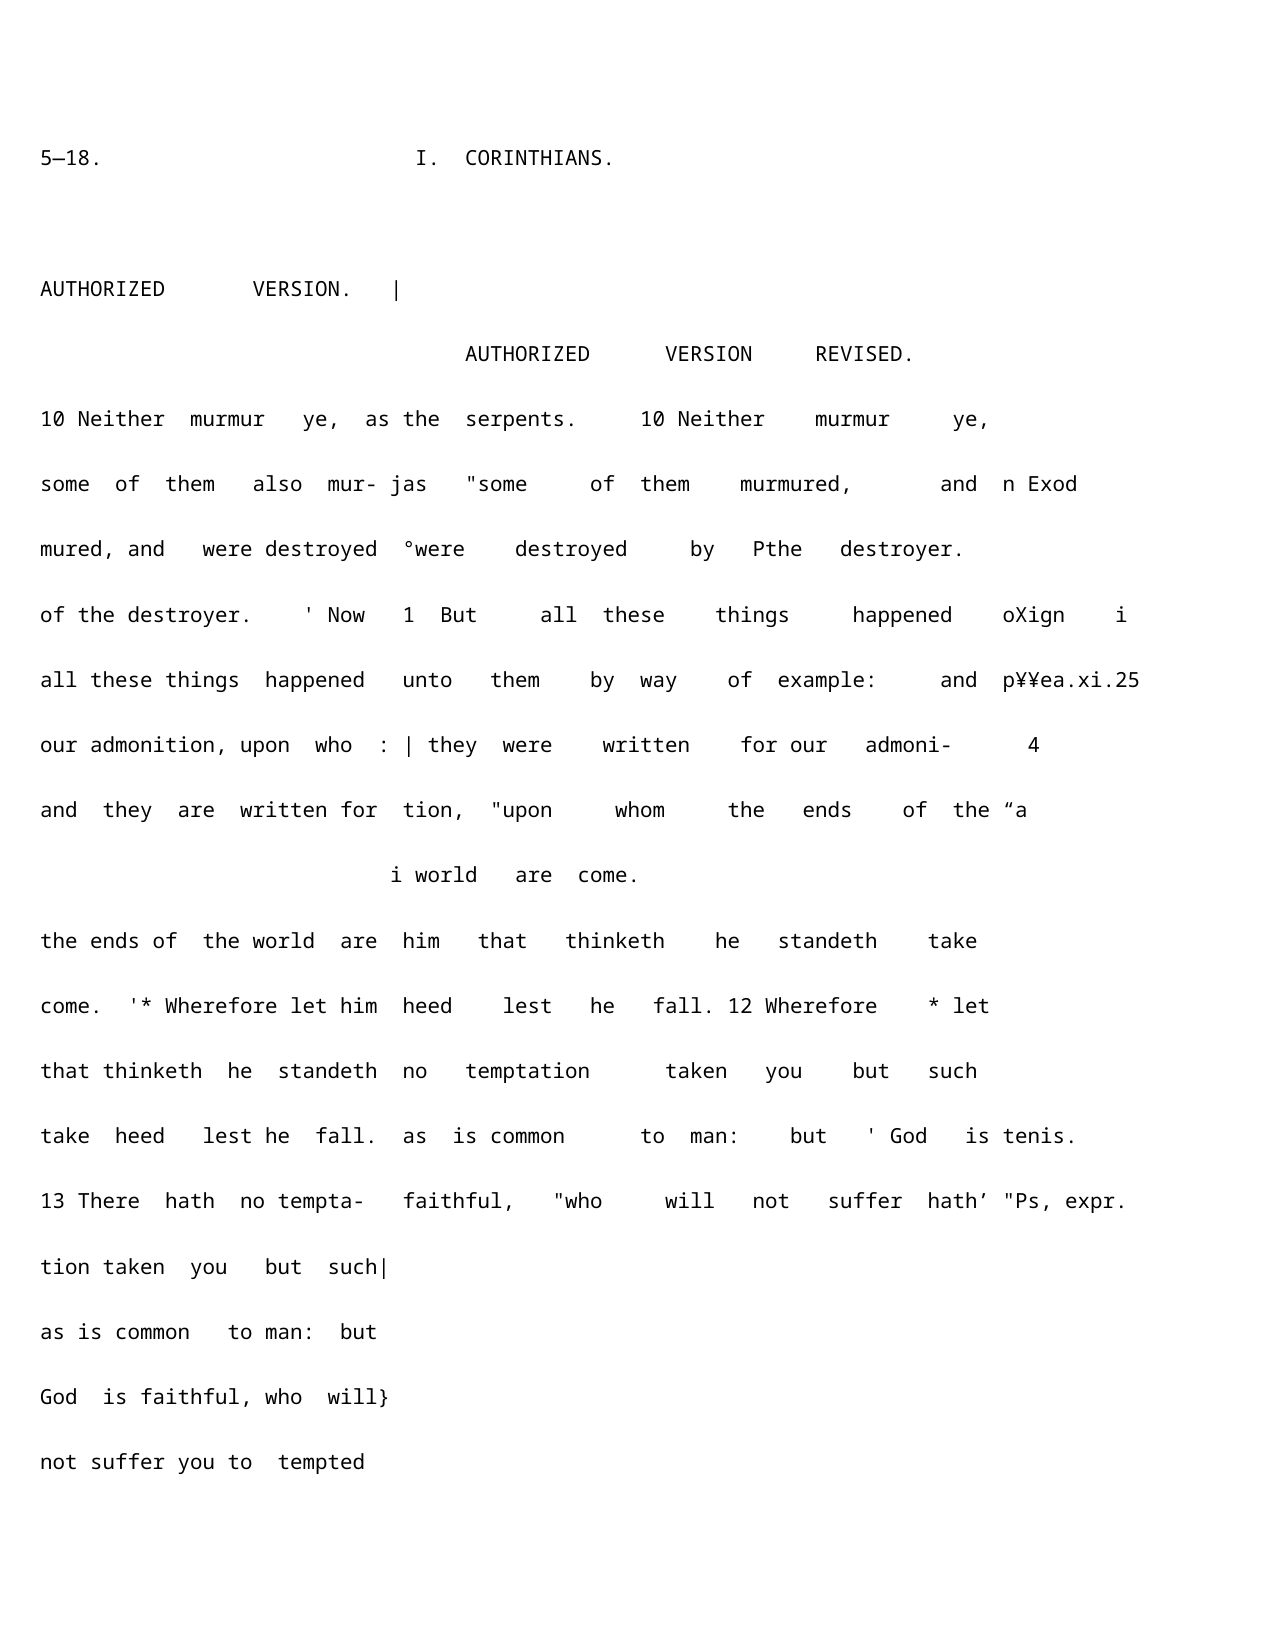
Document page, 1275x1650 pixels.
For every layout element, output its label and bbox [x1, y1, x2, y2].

text [15, 15, 1260, 1606]
